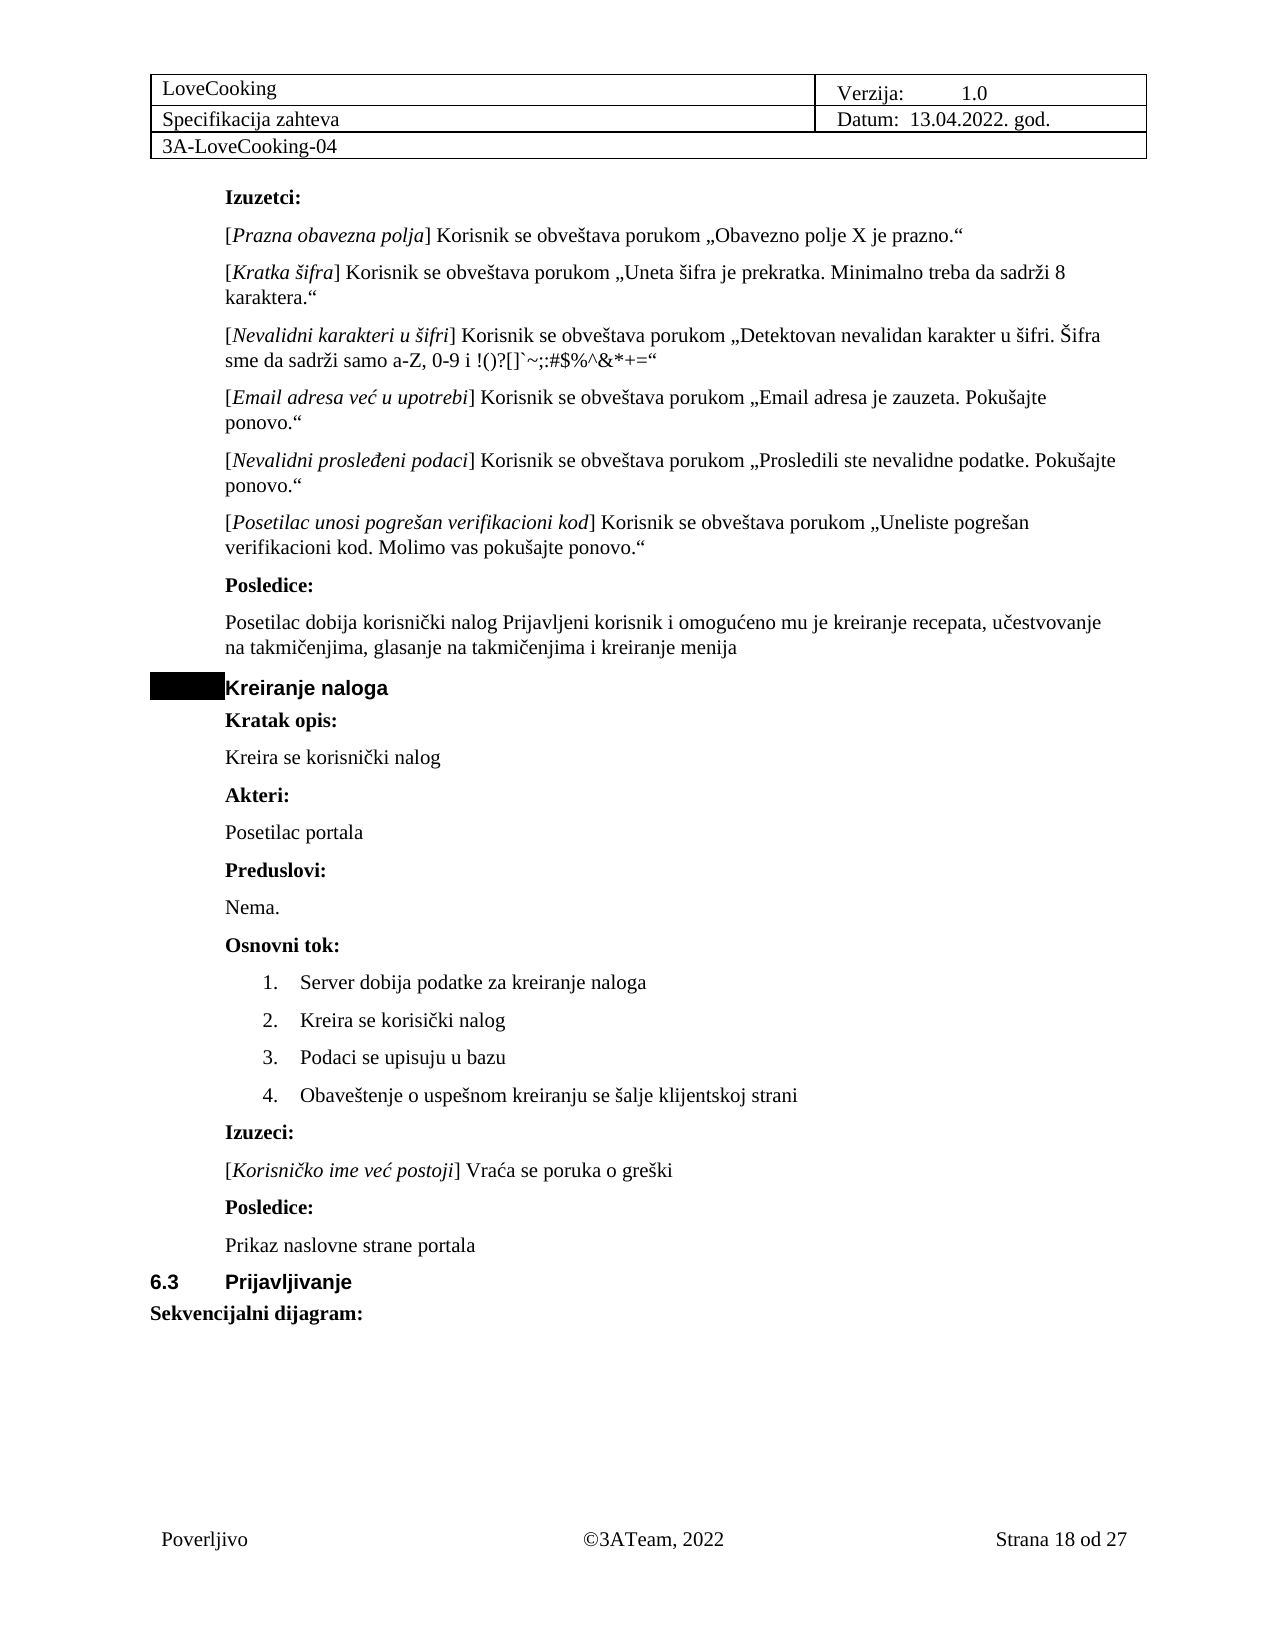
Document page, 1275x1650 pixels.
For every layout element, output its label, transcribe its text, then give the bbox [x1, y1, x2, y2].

text [Prazna obavezna polja] Korisnik se obveštava porukom „Obavezno polje X je prazno.“ [225, 222, 1125, 247]
text [Nevalidni karakteri u šifri] Korisnik se obveštava porukom „Detektovan nevalidan karakter u šifri. Šifra sme da sadrži samo a-Z, 0-9 i !()?[]`~;:#$%^&*+=“ [225, 322, 1125, 372]
text Posetilac portala [225, 819, 1125, 844]
text [Posetilac unosi pogrešan verifikacioni kod] Korisnik se obveštava porukom „Uneliste pogrešan verifikacioni kod. Molimo vas pokušajte ponovo.“ [225, 509, 1125, 559]
list Podaci se upisuju u bazu [262, 1044, 1125, 1069]
text Posetilac dobija korisnički nalog Prijavljeni korisnik i omogućeno mu je kreiranje recepata, učestvovanje na takmičenjima, glasanje na takmičenjima i kreiranje menija [225, 609, 1125, 659]
list Kreira se korisički nalog [262, 1007, 1125, 1032]
text Posledice: [225, 572, 1125, 597]
subtitle Kreiranje naloga [225, 672, 1125, 700]
text Nema. [225, 894, 1125, 919]
list Server dobija podatke za kreiranje naloga [262, 969, 1125, 994]
text [Korisničko ime već postoji] Vraća se poruka o greški [225, 1157, 1125, 1182]
text Osnovni tok: [225, 932, 1125, 957]
text Akteri: [225, 782, 1125, 807]
text Posledice: [225, 1194, 1125, 1219]
text Kratak opis: [225, 707, 1125, 732]
text [Email adresa već u upotrebi] Korisnik se obveštava porukom „Email adresa je zauzeta. Pokušajte ponovo.“ [225, 384, 1125, 434]
list Obaveštenje o uspešnom kreiranju se šalje klijentskoj strani [262, 1082, 1125, 1107]
text Prikaz naslovne strane portala [225, 1232, 1125, 1257]
text Kreira se korisnički nalog [225, 744, 1125, 769]
text Sekvencijalni dijagram: [150, 1300, 1125, 1325]
text [Nevalidni prosleđeni podaci] Korisnik se obveštava porukom „Prosledili ste nevalidne podatke. Pokušajte ponovo.“ [225, 447, 1125, 497]
text [Kratka šifra] Korisnik se obveštava porukom „Uneta šifra je prekratka. Minimalno treba da sadrži 8 karaktera.“ [225, 259, 1125, 309]
text Izuzeci: [225, 1119, 1125, 1144]
text Preduslovi: [225, 857, 1125, 882]
subtitle Prijavljivanje [150, 1269, 1125, 1294]
text Izuzetci: [225, 184, 1125, 209]
